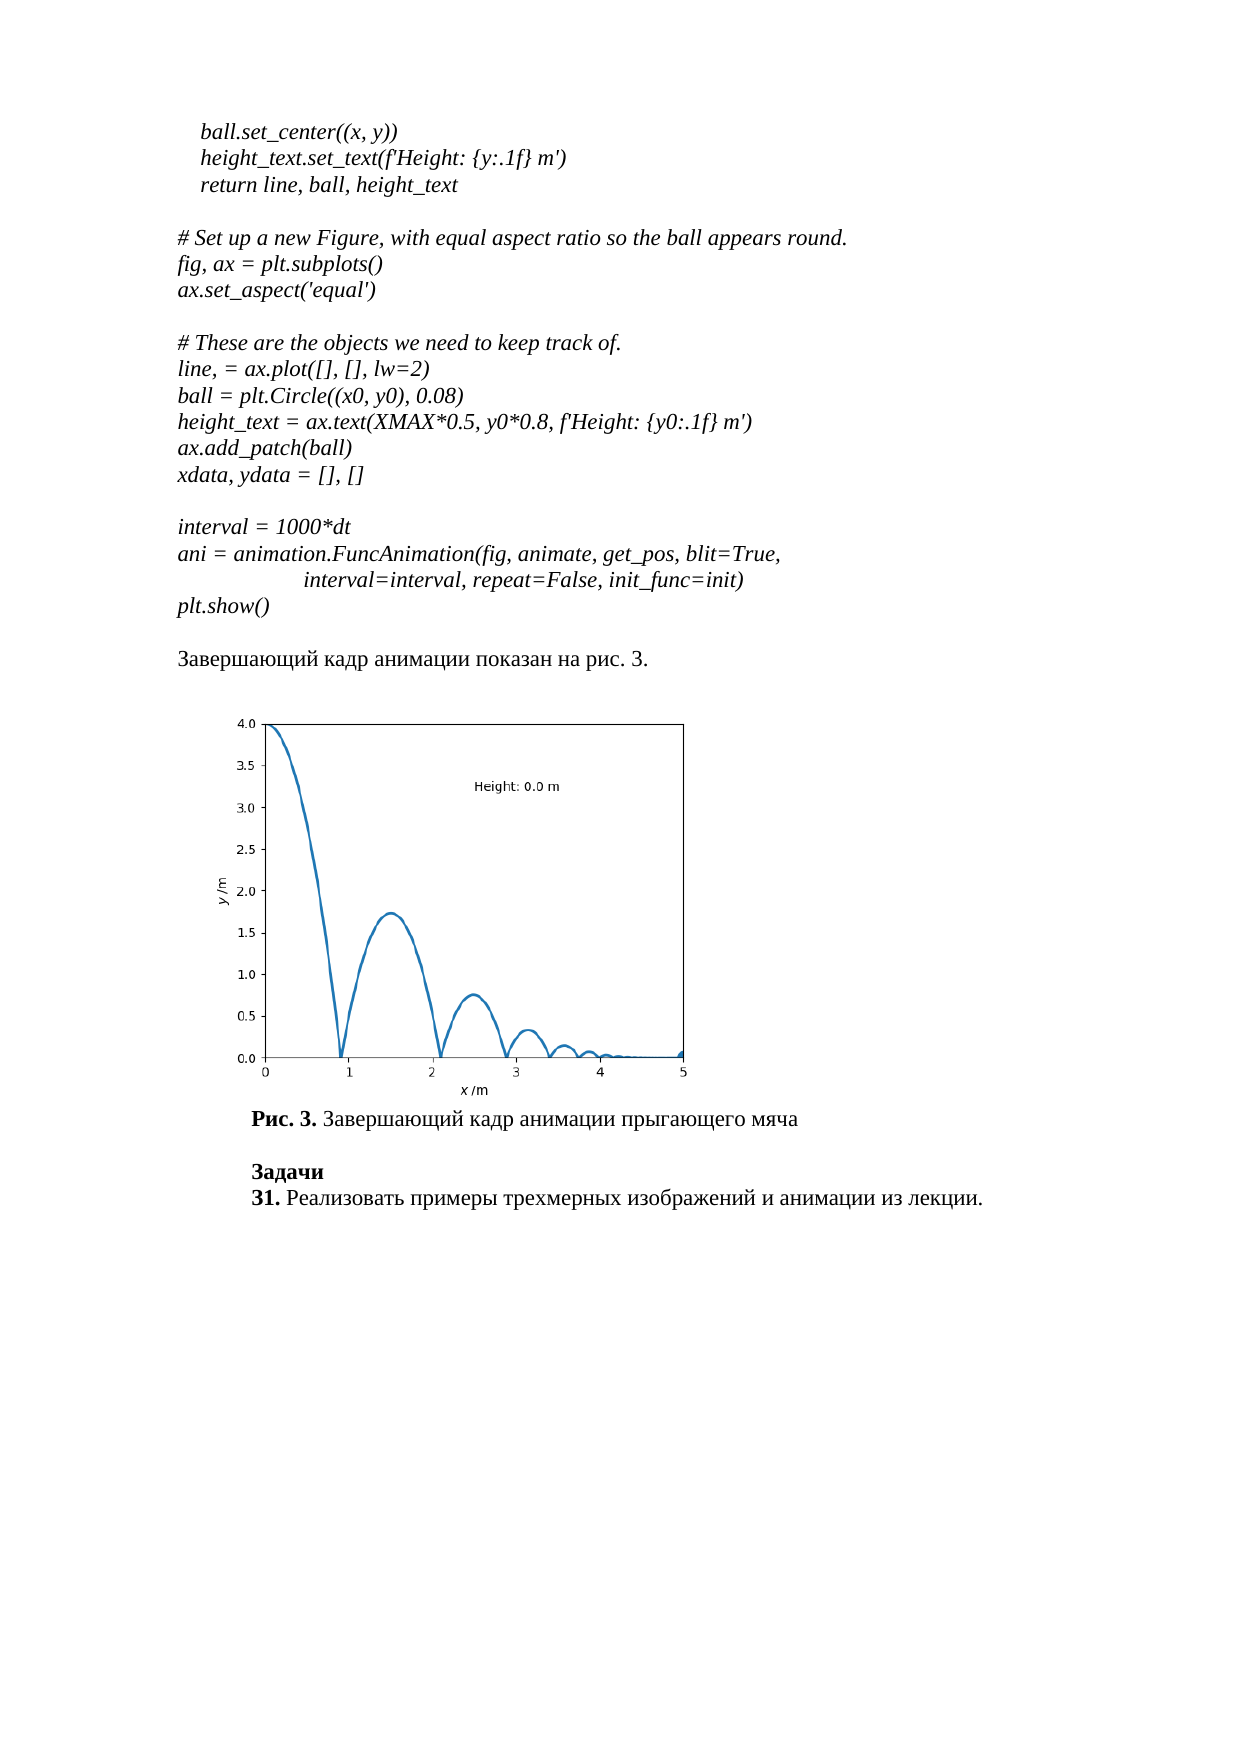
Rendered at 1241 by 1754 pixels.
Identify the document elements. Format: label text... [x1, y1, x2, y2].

text ani = animation.FuncAnimation(fig, animate, get_pos, blit=True, [177, 540, 1152, 566]
text # Set up a new Figure, with equal aspect ratio so the ball appears round. [177, 223, 1152, 250]
text ax.add_patch(ball) [177, 434, 1152, 461]
text З1. Реализовать примеры трехмерных изображений и анимации из лекции. [177, 1184, 1152, 1210]
text plt.show() [177, 592, 1152, 619]
text # These are the objects we need to keep track of. [177, 329, 1152, 355]
text ax.set_aspect('equal') [177, 276, 1152, 303]
text ball = plt.Circle((x0, y0), 0.08) [177, 382, 1152, 408]
text xdata, ydata = [], [] [177, 461, 1152, 487]
text return line, ball, height_text [177, 171, 1152, 197]
text Рис. 3. Завершающий кадр анимации прыгающего мяча [177, 1105, 1152, 1131]
text Завершающий кадр анимации показан на рис. 3. [177, 645, 1152, 672]
text height_text = ax.text(XMAX*0.5, y0*0.8, f'Height: {y0:.1f} m') [177, 408, 1152, 434]
text interval = 1000*dt [177, 513, 1152, 540]
picture [177, 671, 756, 1105]
text Задачи [177, 1158, 1152, 1184]
text interval=interval, repeat=False, init_func=init) [177, 566, 1152, 592]
text ball.set_center((x, y)) [177, 118, 1152, 144]
text height_text.set_text(f'Height: {y:.1f} m') [177, 144, 1152, 171]
text fig, ax = plt.subplots() [177, 250, 1152, 276]
text line, = ax.plot([], [], lw=2) [177, 355, 1152, 382]
